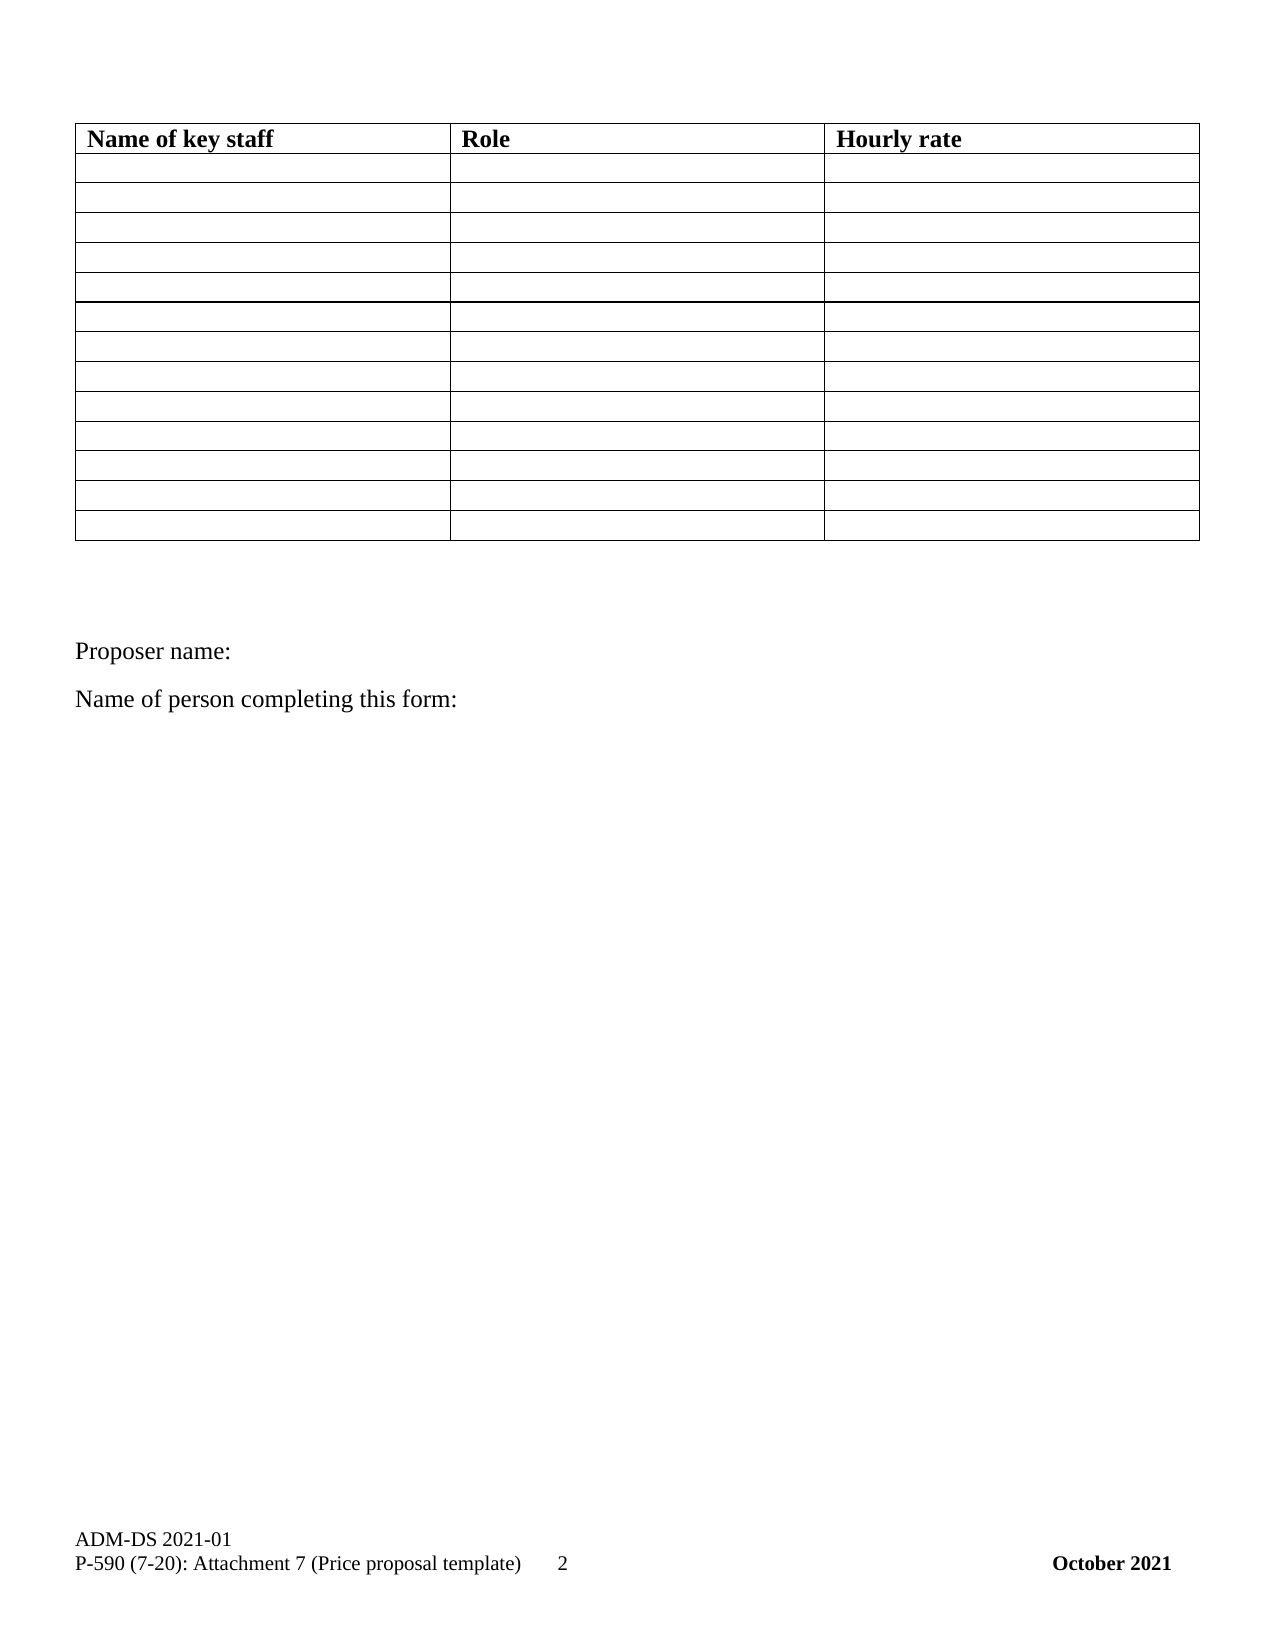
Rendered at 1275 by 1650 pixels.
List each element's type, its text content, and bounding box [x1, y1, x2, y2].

table_cell [825, 332, 1199, 361]
table_cell [451, 511, 824, 540]
table_cell [76, 303, 450, 331]
table_cell [825, 273, 1199, 301]
table_cell [76, 213, 450, 242]
table_cell [825, 183, 1199, 212]
table_cell [825, 392, 1199, 421]
table_cell [451, 243, 824, 272]
table_header Hourly rate [825, 124, 1199, 152]
table_cell [76, 243, 450, 272]
table_cell [451, 451, 824, 480]
table_cell [451, 422, 824, 450]
table_cell [825, 511, 1199, 540]
table_cell [76, 511, 450, 540]
table_cell [76, 392, 450, 421]
table_cell [825, 154, 1199, 182]
table_cell [825, 422, 1199, 450]
table_cell [825, 451, 1199, 480]
table_cell [76, 332, 450, 361]
table_cell [76, 481, 450, 510]
table_cell [76, 362, 450, 391]
table_cell [825, 243, 1199, 272]
table_cell [451, 362, 824, 391]
table_cell [76, 183, 450, 212]
table_cell [76, 154, 450, 182]
table_cell [451, 303, 824, 331]
table_cell [451, 481, 824, 510]
table_cell [451, 183, 824, 212]
table_cell [825, 303, 1199, 331]
table_cell [451, 213, 824, 242]
table_header Role [451, 124, 824, 152]
text Name of person completing this form: [75, 684, 1200, 713]
table_cell [451, 392, 824, 421]
table_cell [451, 273, 824, 301]
table_header Name of key staff [76, 124, 450, 152]
table_cell [451, 332, 824, 361]
table_cell [825, 213, 1199, 242]
table_cell [825, 481, 1199, 510]
text Proposer name: [75, 636, 1200, 665]
table_cell [825, 362, 1199, 391]
table_cell [76, 273, 450, 301]
table_cell [451, 154, 824, 182]
table_cell [76, 451, 450, 480]
table_cell [76, 422, 450, 450]
